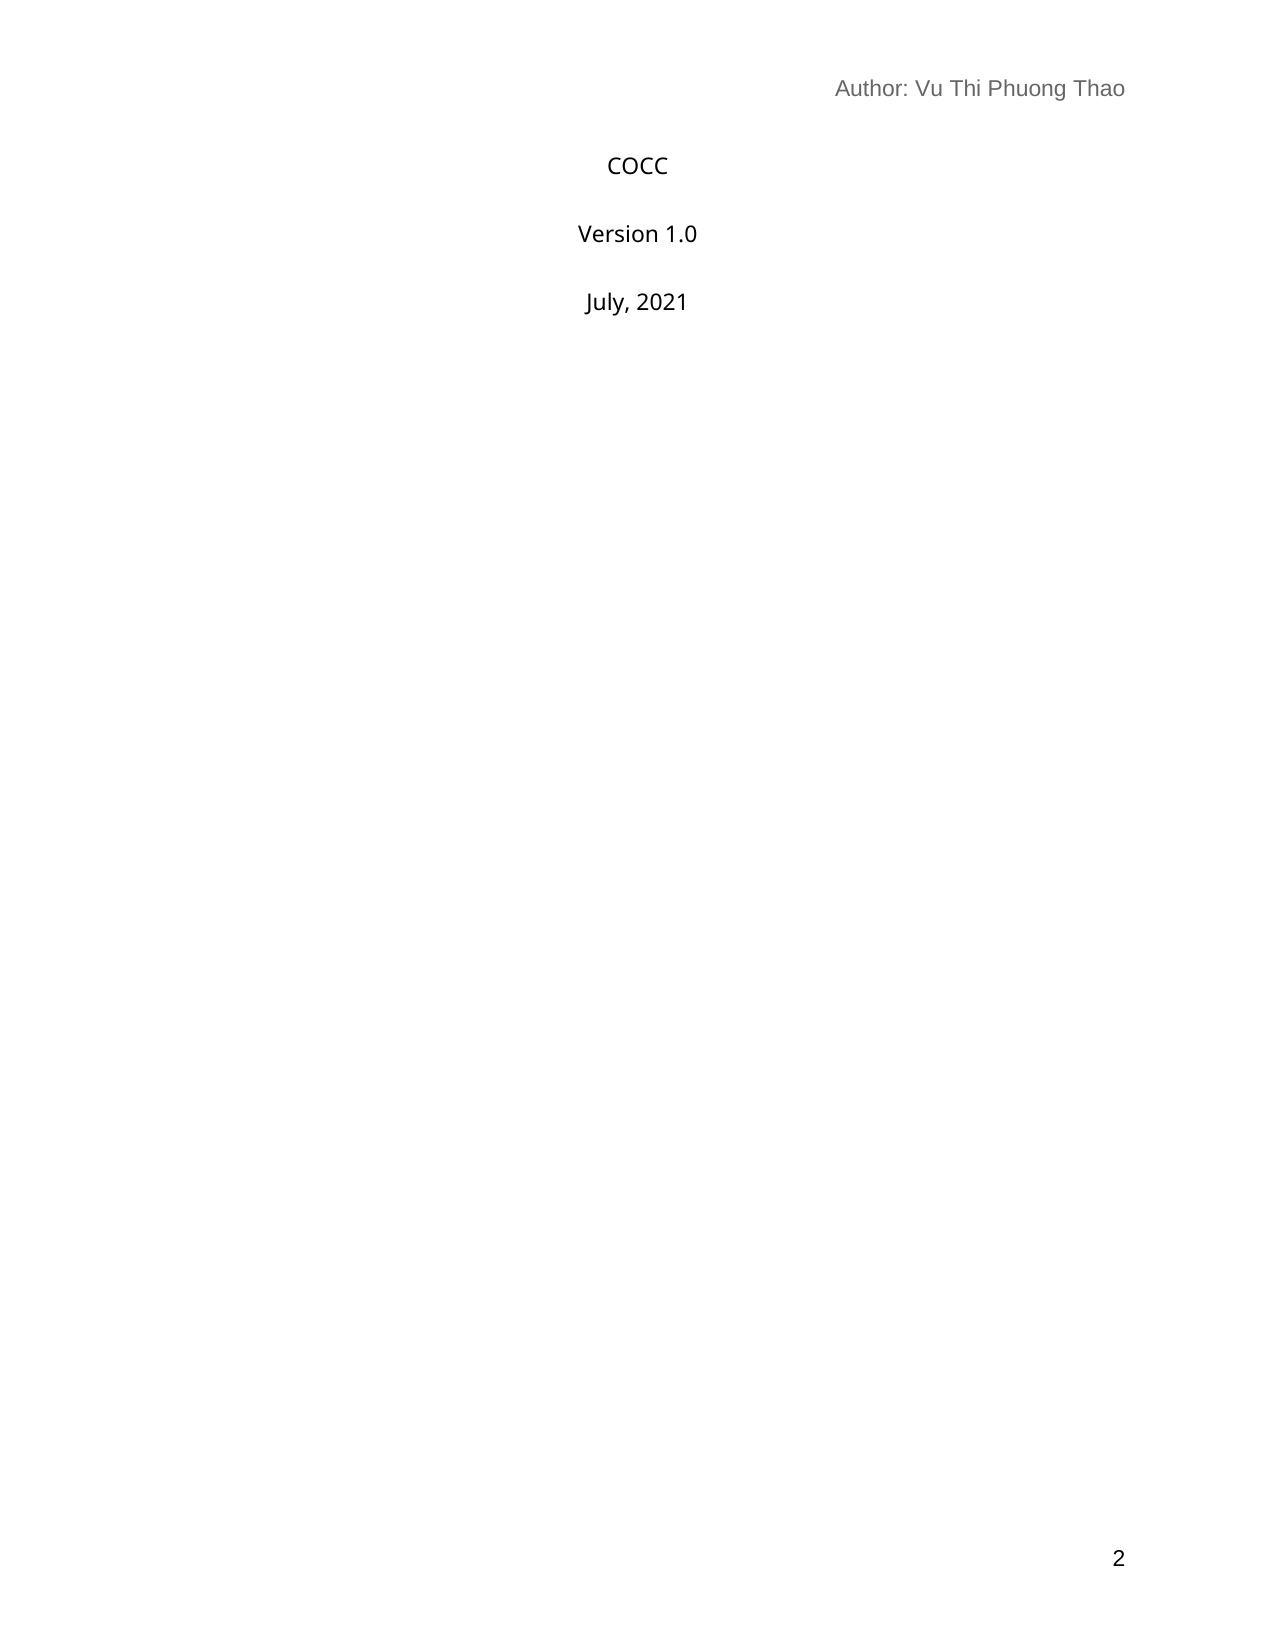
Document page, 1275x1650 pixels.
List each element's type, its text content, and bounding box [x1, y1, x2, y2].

text July, 2021 [150, 285, 1125, 356]
text COCC [150, 150, 1125, 181]
text Version 1.0 [150, 218, 1125, 249]
